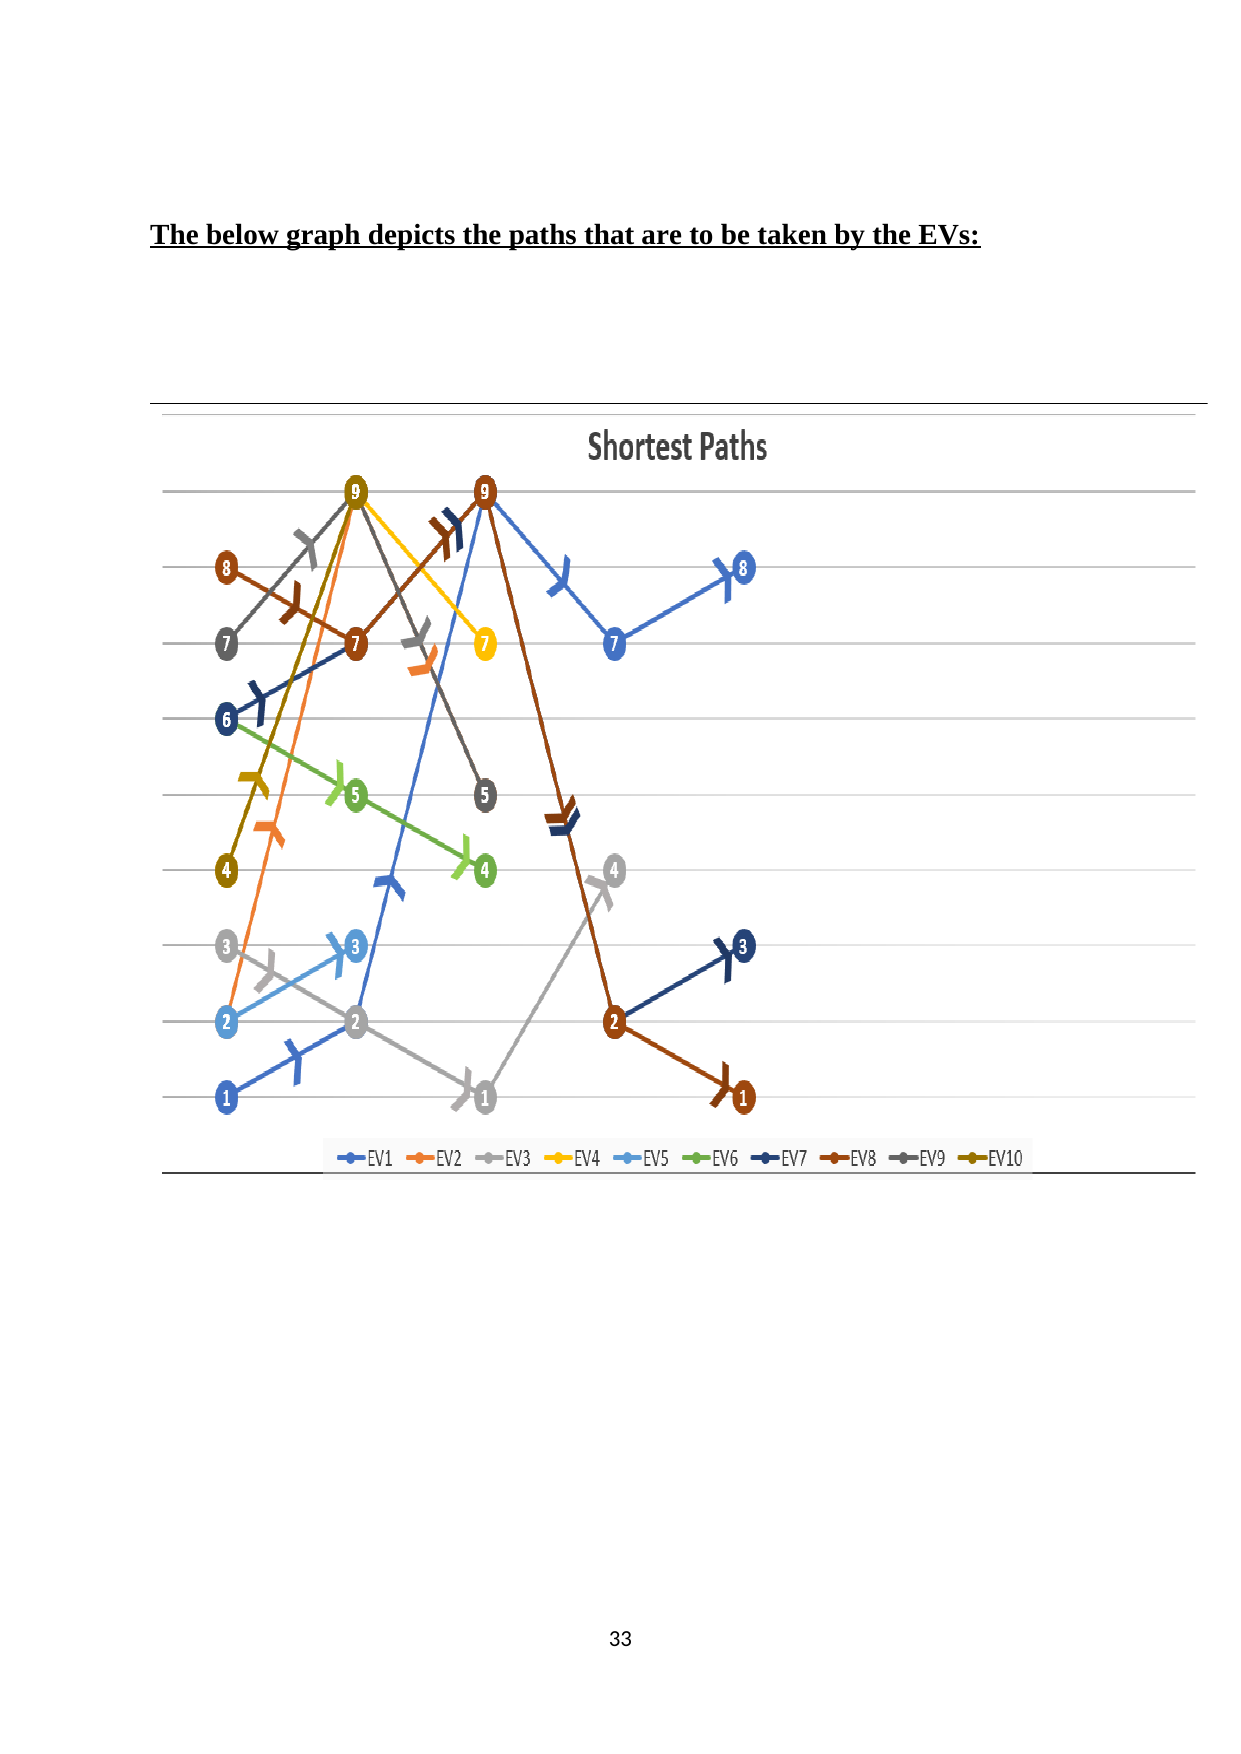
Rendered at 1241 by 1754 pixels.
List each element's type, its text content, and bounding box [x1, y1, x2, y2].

text The below graph depicts the paths that are to be taken by the EVs: [150, 217, 1090, 251]
picture [150, 403, 1208, 1189]
